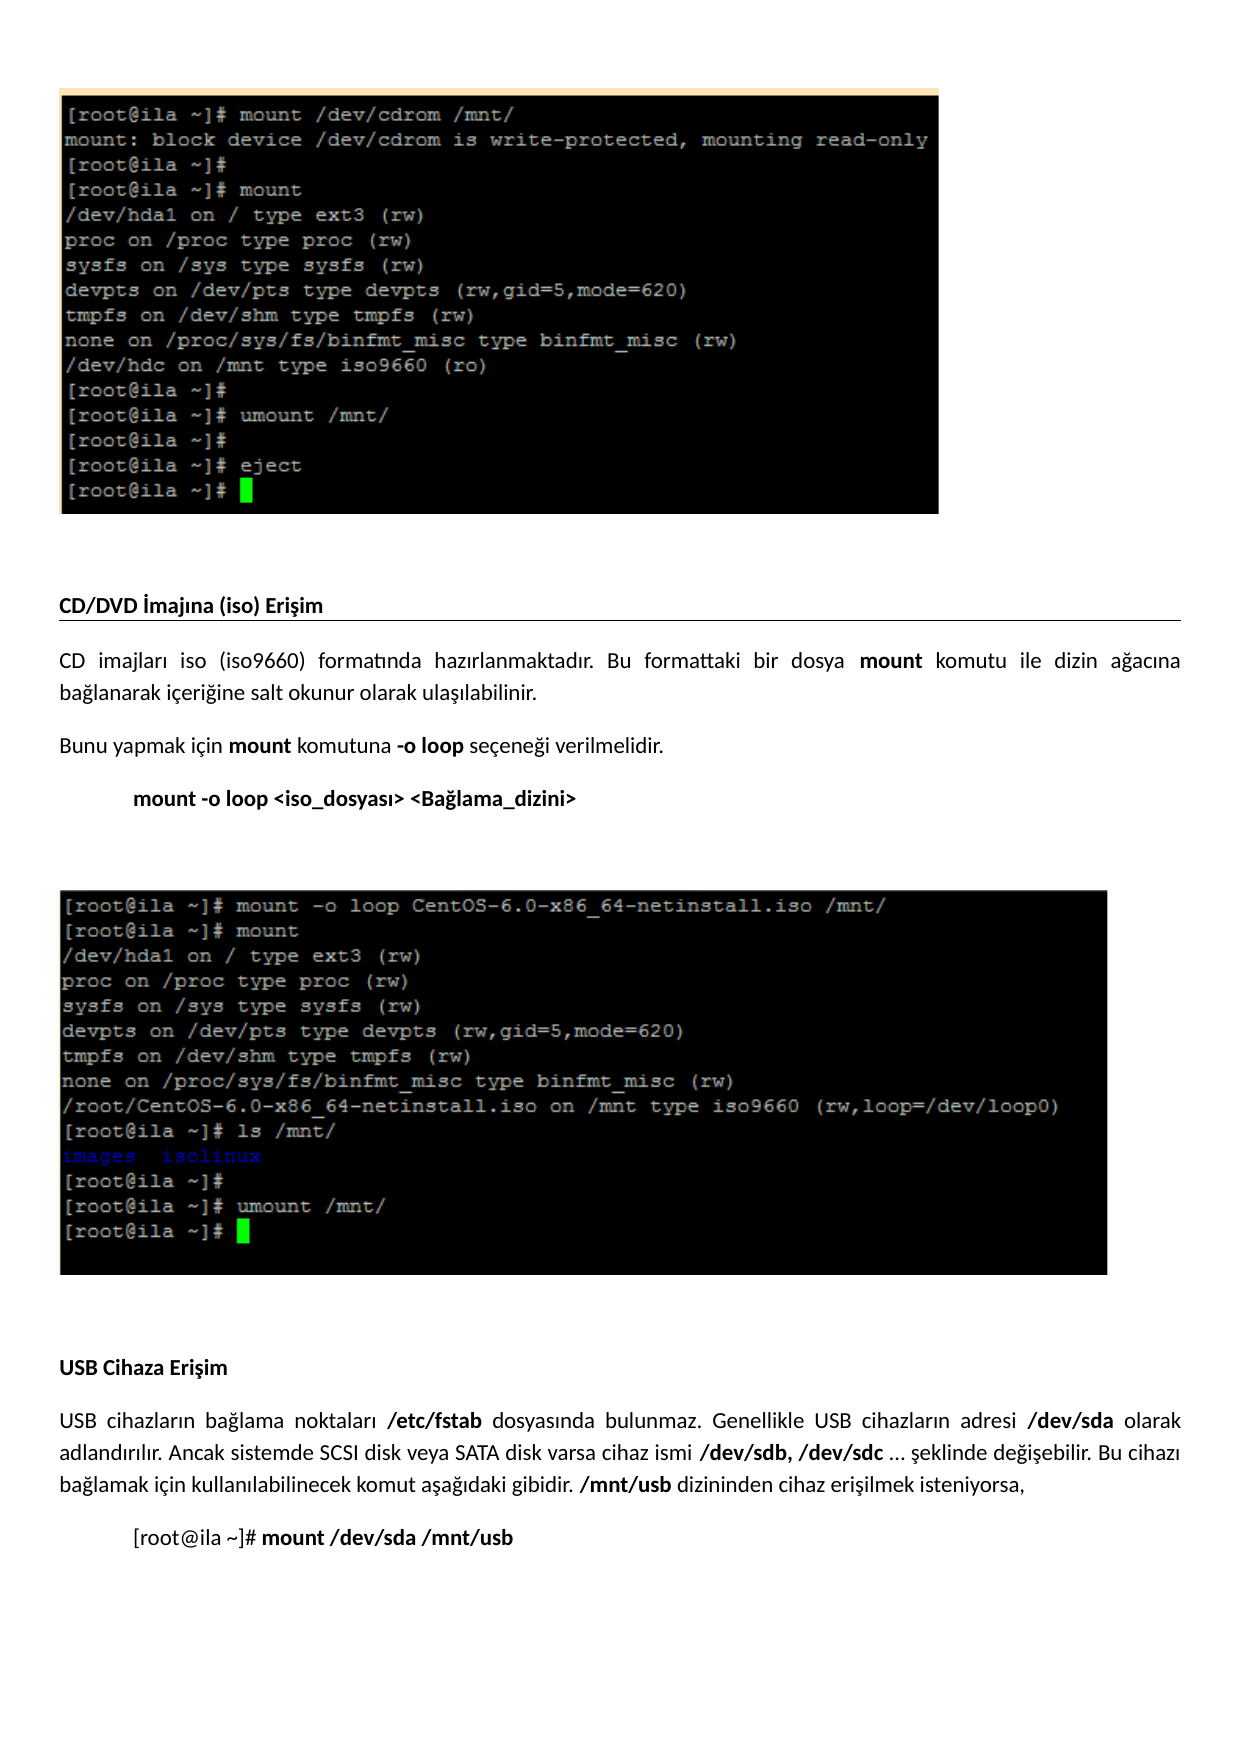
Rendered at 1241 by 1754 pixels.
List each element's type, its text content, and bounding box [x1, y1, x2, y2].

picture [59, 890, 1108, 1275]
text Bunu yapmak için mount komutuna -o loop seçeneği verilmelidir. [59, 731, 1181, 759]
text [root@ila ~]# mount /dev/sda /mnt/usb [59, 1523, 1181, 1551]
text USB cihazların bağlama noktaları /etc/fstab dosyasında bulunmaz. Genellikle USB cihazların adresi /dev/sda olarak adlandırılır. Ancak sistemde SCSI disk veya SATA disk varsa cihaz ismi /dev/sdb, /dev/sdc … şeklinde değişebilir. Bu cihazı bağlamak için kullanılabilinecek komut aşağıdaki gibidir. /mnt/usb dizininden cihaz erişilmek isteniyorsa, [59, 1406, 1181, 1498]
text CD imajları iso (iso9660) formatında hazırlanmaktadır. Bu formattaki bir dosya mount komutu ile dizin ağacına bağlanarak içeriğine salt okunur olarak ulaşılabilinir. [59, 646, 1181, 706]
text CD/DVD İmajına (iso) Erişim [59, 592, 1181, 620]
text USB Cihaza Erişim [59, 1353, 1181, 1381]
picture [59, 88, 939, 514]
text mount -o loop <iso_dosyası> <Bağlama_dizini> [59, 784, 1181, 812]
